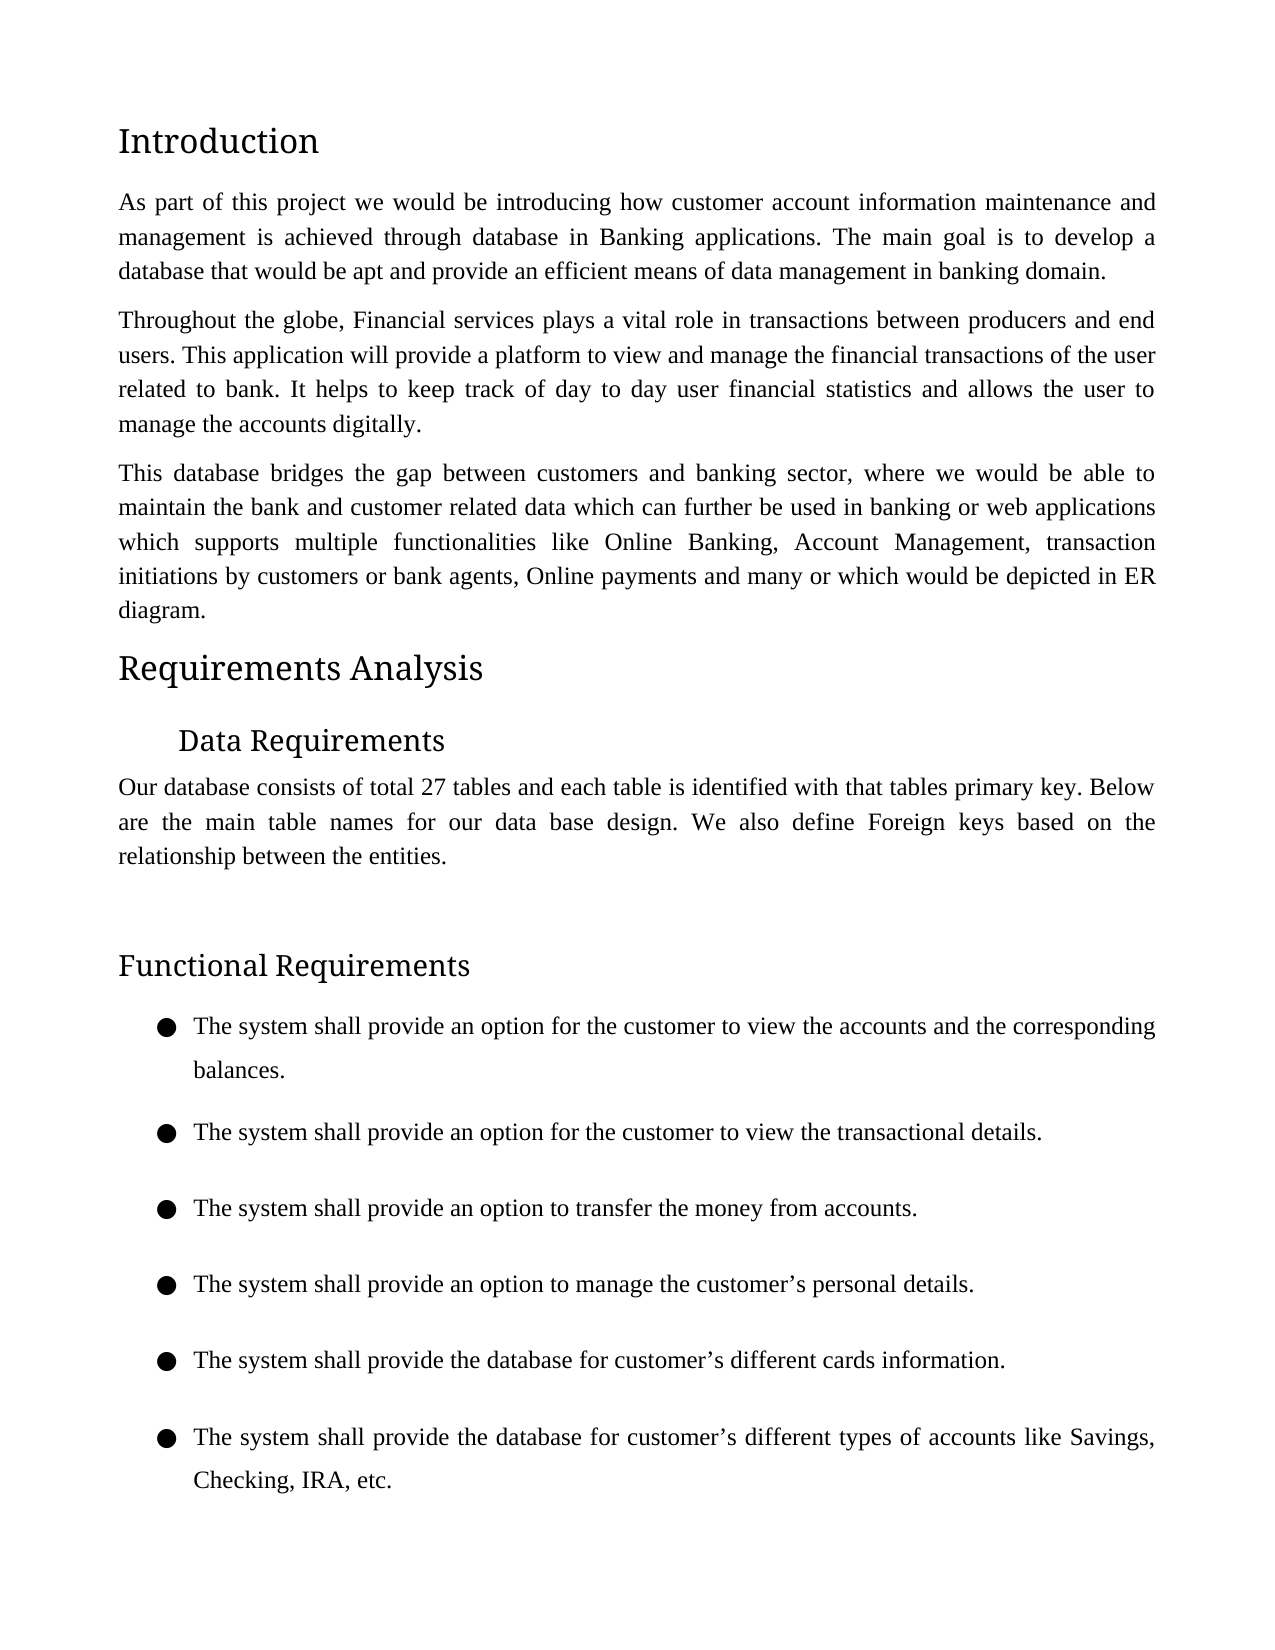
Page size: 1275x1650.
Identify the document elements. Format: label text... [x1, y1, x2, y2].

list The system shall provide the database for customer’s different cards information. [156, 1332, 1157, 1383]
text Throughout the globe, Financial services plays a vital role in transactions between producers and end users. This application will provide a platform to view and manage the financial transactions of the user related to bank. It helps to keep track of day to day user financial statistics and allows the user to manage the accounts digitally. [118, 305, 1157, 437]
list The system shall provide an option for the customer to view the transactional details. [156, 1104, 1157, 1155]
subtitle Functional Requirements [118, 946, 1157, 985]
list The system shall provide the database for customer’s different types of accounts like Savings, Checking, IRA, etc. [156, 1408, 1157, 1494]
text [118, 118, 1157, 163]
text As part of this project we would be introducing how customer account information maintenance and management is achieved through database in Banking applications. The main goal is to develop a database that would be apt and provide an efficient means of data management in banking domain. [118, 187, 1157, 285]
text Our database consists of total 27 tables and each table is identified with that tables primary key. Below are the main table names for our data base design. We also define Foreign keys based on the relationship between the entities. [118, 772, 1157, 870]
text Requirements Analysis [118, 645, 1157, 690]
list The system shall provide an option to transfer the money from accounts. [156, 1180, 1157, 1231]
list The system shall provide an option to manage the customer’s personal details. [156, 1256, 1157, 1307]
subtitle Data Requirements [118, 720, 1157, 760]
list The system shall provide an option for the customer to view the accounts and the corresponding balances. [156, 998, 1157, 1083]
text This database bridges the gap between customers and banking sector, where we would be able to maintain the bank and customer related data which can further be used in banking or web applications which supports multiple functionalities like Online Banking, Account Management, transaction initiations by customers or bank agents, Online payments and many or which would be depicted in ER diagram. [118, 458, 1157, 624]
